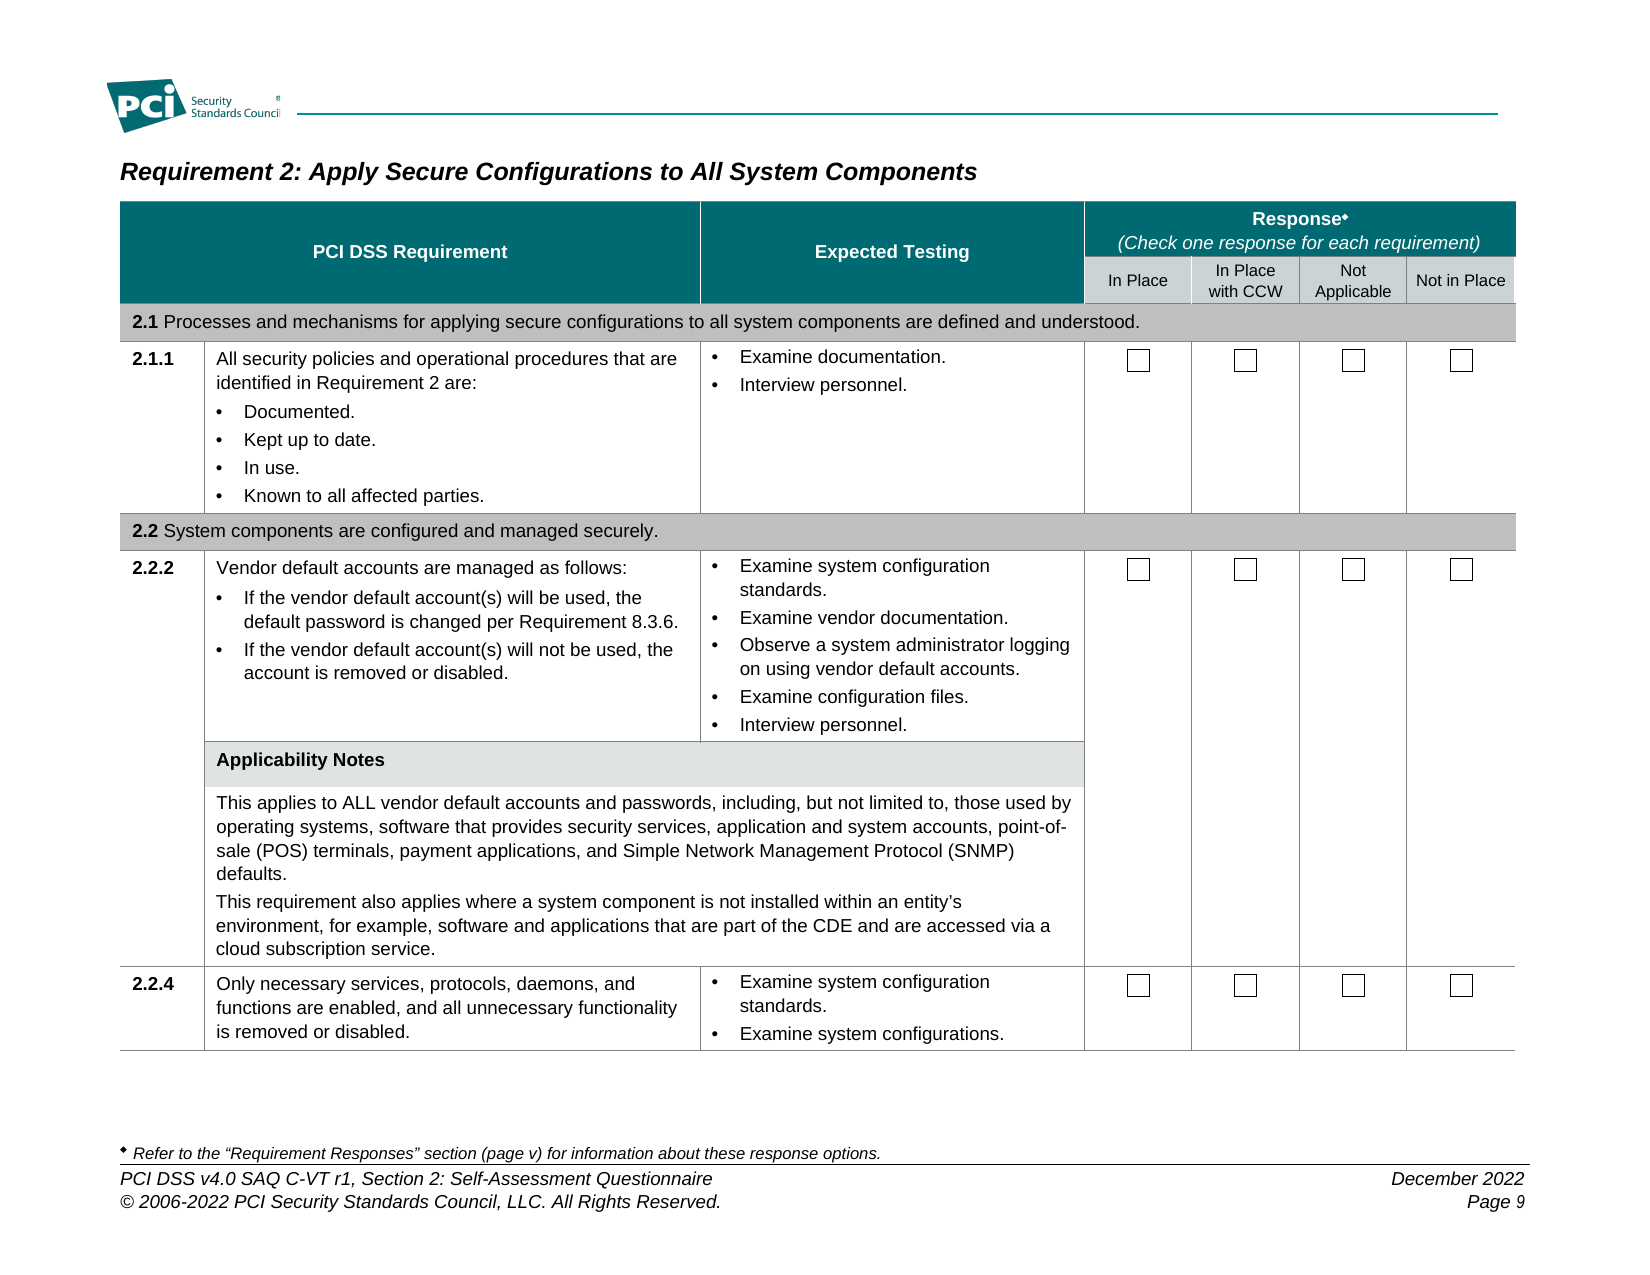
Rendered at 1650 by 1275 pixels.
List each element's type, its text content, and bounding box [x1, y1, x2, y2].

table_cell Only necessary services, protocols, daemons, and functions are enabled, and all unnecessary functionality is removed or disabled. [205, 967, 700, 1050]
table_cell In Place [1085, 257, 1191, 303]
table_cell 2.2 System components are configured and managed securely. [120, 514, 1516, 550]
table_cell 2.1 Processes and mechanisms for applying secure configurations to all system components are defined and understood. [120, 304, 1516, 341]
table_header Expected Testing [701, 202, 1084, 303]
table_cell [1300, 342, 1406, 513]
table_cell [1407, 551, 1514, 966]
table_header PCI DSS Requirement [120, 202, 700, 303]
table_cell [1085, 967, 1191, 1050]
table_cell Examine system configuration standards. Examine vendor documentation. Observe a system administrator logging on using vendor default accounts. Examine configuration files. Interview personnel. [701, 551, 1084, 741]
table_cell This applies to ALL vendor default accounts and passwords, including, but not limited to, those used by operating systems, software that provides security services, application and system accounts, point-of-sale (POS) terminals, payment applications, and Simple Network Management Protocol (SNMP) defaults. This requirement also applies where a system component is not installed within an entity’s environment, for example, software and applications that are part of the CDE and are accessed via a cloud subscription service. [205, 787, 1084, 966]
table_cell Not Applicable [1300, 257, 1406, 303]
table_cell Examine documentation. Interview personnel. [701, 342, 1084, 513]
table_cell [1407, 342, 1514, 513]
subtitle Requirement 2: Apply Secure Configurations to All System Components [120, 157, 1530, 186]
table_cell In Place with CCW [1192, 257, 1299, 303]
table_cell [1407, 967, 1514, 1050]
table_cell [1192, 551, 1299, 966]
table_cell Not in Place [1407, 257, 1514, 303]
table_cell All security policies and operational procedures that are identified in Requirement 2 are: Documented. Kept up to date. In use. Known to all affected parties. [205, 342, 700, 513]
table_cell 2.1.1 [120, 342, 204, 513]
table_cell 2.2.4 [120, 967, 204, 1050]
table_cell [1085, 342, 1191, 513]
picture [106, 79, 281, 133]
table_cell [1192, 342, 1299, 513]
table_cell [1085, 551, 1191, 966]
table_cell [1300, 967, 1406, 1050]
table_cell [1192, 967, 1299, 1050]
table_cell Vendor default accounts are managed as follows: If the vendor default account(s) will be used, the default password is changed per Requirement 8.3.6. If the vendor default account(s) will not be used, the account is removed or disabled. [205, 551, 700, 741]
table_header Response (Check one response for each requirement) [1085, 202, 1516, 256]
table_cell Examine system configuration standards. Examine system configurations. [701, 967, 1084, 1050]
table_cell Applicability Notes [205, 742, 1084, 787]
table_cell [1300, 551, 1406, 966]
table_cell 2.2.2 [120, 551, 204, 966]
